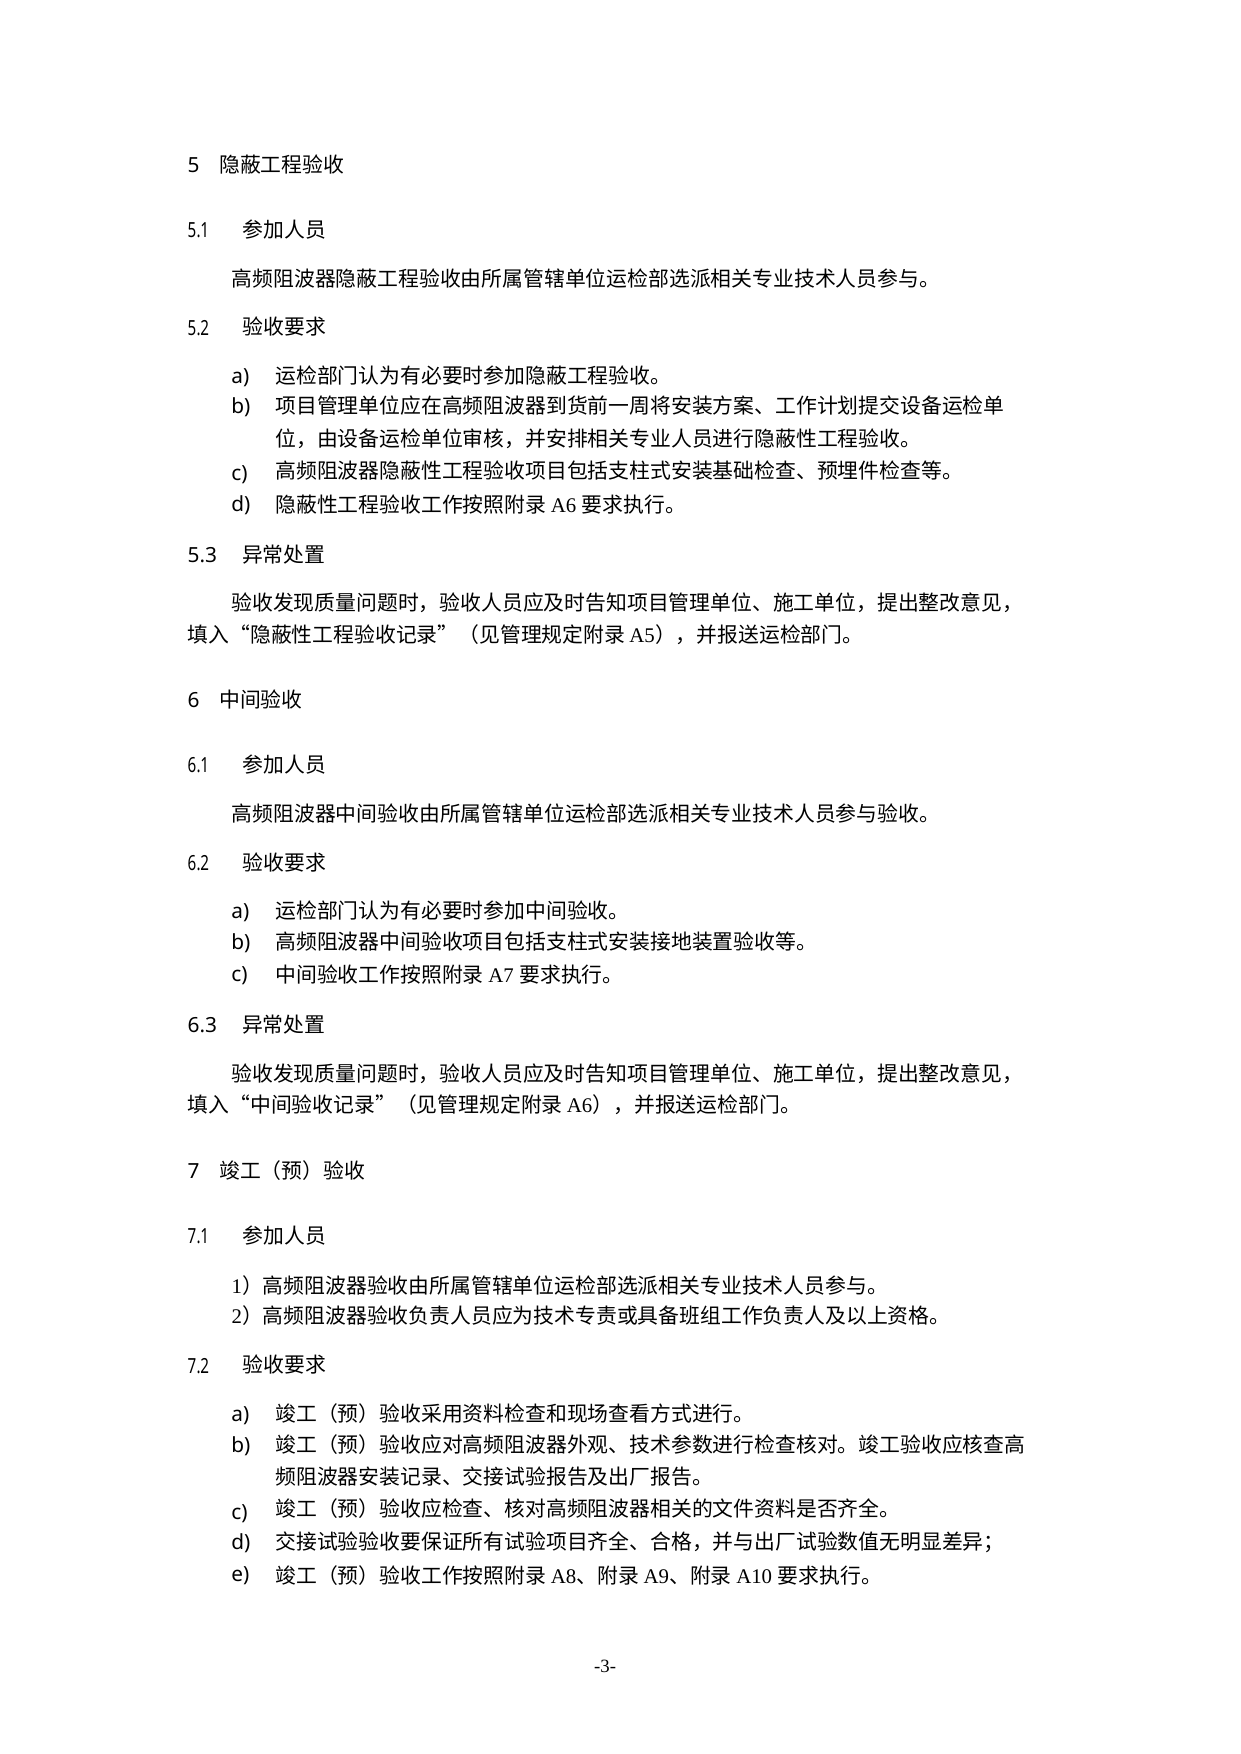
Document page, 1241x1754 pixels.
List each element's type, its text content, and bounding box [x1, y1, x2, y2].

text 参加人员 [242, 1226, 1240, 1248]
text 验收发现质量问题时，验收人员应及时告知项目管理单位、施工单位，提出整改意见， [231, 1064, 1240, 1085]
text c) [231, 1502, 274, 1523]
text 高频阻波器中间验收由所属管辖单位运检部选派相关专业技术人员参与验收。 [231, 804, 1240, 826]
text 位，由设备运检单位审核，并安排相关专业人员进行隐蔽性工程验收。 [275, 420, 1240, 453]
text -3- [594, 1656, 1240, 1676]
text 6.2 [187, 853, 230, 874]
text 竣工（预）验收采用资料检查和现场查看方式进行。 [275, 1404, 1240, 1426]
text 验收要求 [242, 853, 1240, 874]
text a) [231, 902, 274, 923]
text b) [231, 388, 274, 420]
text 竣工（预）验收应对高频阻波器外观、技术参数进行检查核对。竣工验收应核查高 [275, 1426, 1240, 1459]
text c) [231, 463, 274, 485]
text 填入“隐蔽性工程验收记录”（见管理规定附录A5），并报送运检部门。 [187, 615, 1240, 649]
text 隐蔽性工程验收工作按照附录 A6 要求执行。 [275, 485, 1240, 519]
text 2）高频阻波器验收负责人员应为技术专责或具备班组工作负责人及以上资格。 [231, 1298, 1240, 1330]
text 6 [187, 691, 218, 712]
text 项目管理单位应在高频阻波器到货前一周将安装方案、工作计划提交设备运检单 [275, 388, 1240, 420]
text e) [231, 1556, 274, 1588]
text 5 [187, 155, 218, 177]
text a) [231, 366, 274, 388]
text 6.3 [187, 1015, 241, 1037]
text 异常处置 [242, 1015, 1240, 1037]
text d) [231, 485, 274, 518]
text 5.1 [187, 220, 230, 242]
text 交接试验验收要保证所有试验项目齐全、合格，并与出厂试验数值无明显差异； [275, 1523, 1240, 1556]
text 5.3 [187, 545, 241, 566]
text b) [231, 923, 274, 956]
text 填入“中间验收记录”（见管理规定附录A6），并报送运检部门。 [187, 1085, 1240, 1119]
text 7 [187, 1161, 218, 1183]
text 高频阻波器中间验收项目包括支柱式安装接地装置验收等。 [275, 923, 1240, 956]
text 高频阻波器隐蔽性工程验收项目包括支柱式安装基础检查、预埋件检查等。 [275, 453, 1240, 485]
text 5.2 [187, 318, 230, 339]
text 隐蔽工程验收 [219, 155, 1240, 177]
text 竣工（预）验收 [219, 1161, 1240, 1183]
text 参加人员 [242, 220, 1240, 242]
text 7.2 [187, 1356, 230, 1377]
text 1）高频阻波器验收由所属管辖单位运检部选派相关专业技术人员参与。 [231, 1274, 1240, 1298]
text 运检部门认为有必要时参加中间验收。 [275, 902, 1240, 923]
text 异常处置 [242, 545, 1240, 566]
text b) [231, 1426, 274, 1459]
text 中间验收工作按照附录 A7 要求执行。 [275, 956, 1240, 990]
text 频阻波器安装记录、交接试验报告及出厂报告。 [275, 1459, 1240, 1491]
text 竣工（预）验收工作按照附录 A8、附录 A9、附录 A10 要求执行。 [275, 1556, 1240, 1590]
text 验收发现质量问题时，验收人员应及时告知项目管理单位、施工单位，提出整改意见， [231, 593, 1240, 615]
text 6.1 [187, 756, 230, 777]
text 验收要求 [242, 1356, 1240, 1377]
text 竣工（预）验收应检查、核对高频阻波器相关的文件资料是否齐全。 [275, 1491, 1240, 1523]
text d) [231, 1523, 274, 1556]
text 高频阻波器隐蔽工程验收由所属管辖单位运检部选派相关专业技术人员参与。 [231, 269, 1240, 291]
text 验收要求 [242, 317, 1240, 339]
text 运检部门认为有必要时参加隐蔽工程验收。 [275, 366, 1240, 388]
text 7.1 [187, 1226, 230, 1248]
text 参加人员 [242, 756, 1240, 777]
text 中间验收 [219, 691, 1240, 712]
text c) [231, 956, 274, 988]
text a) [231, 1404, 274, 1426]
